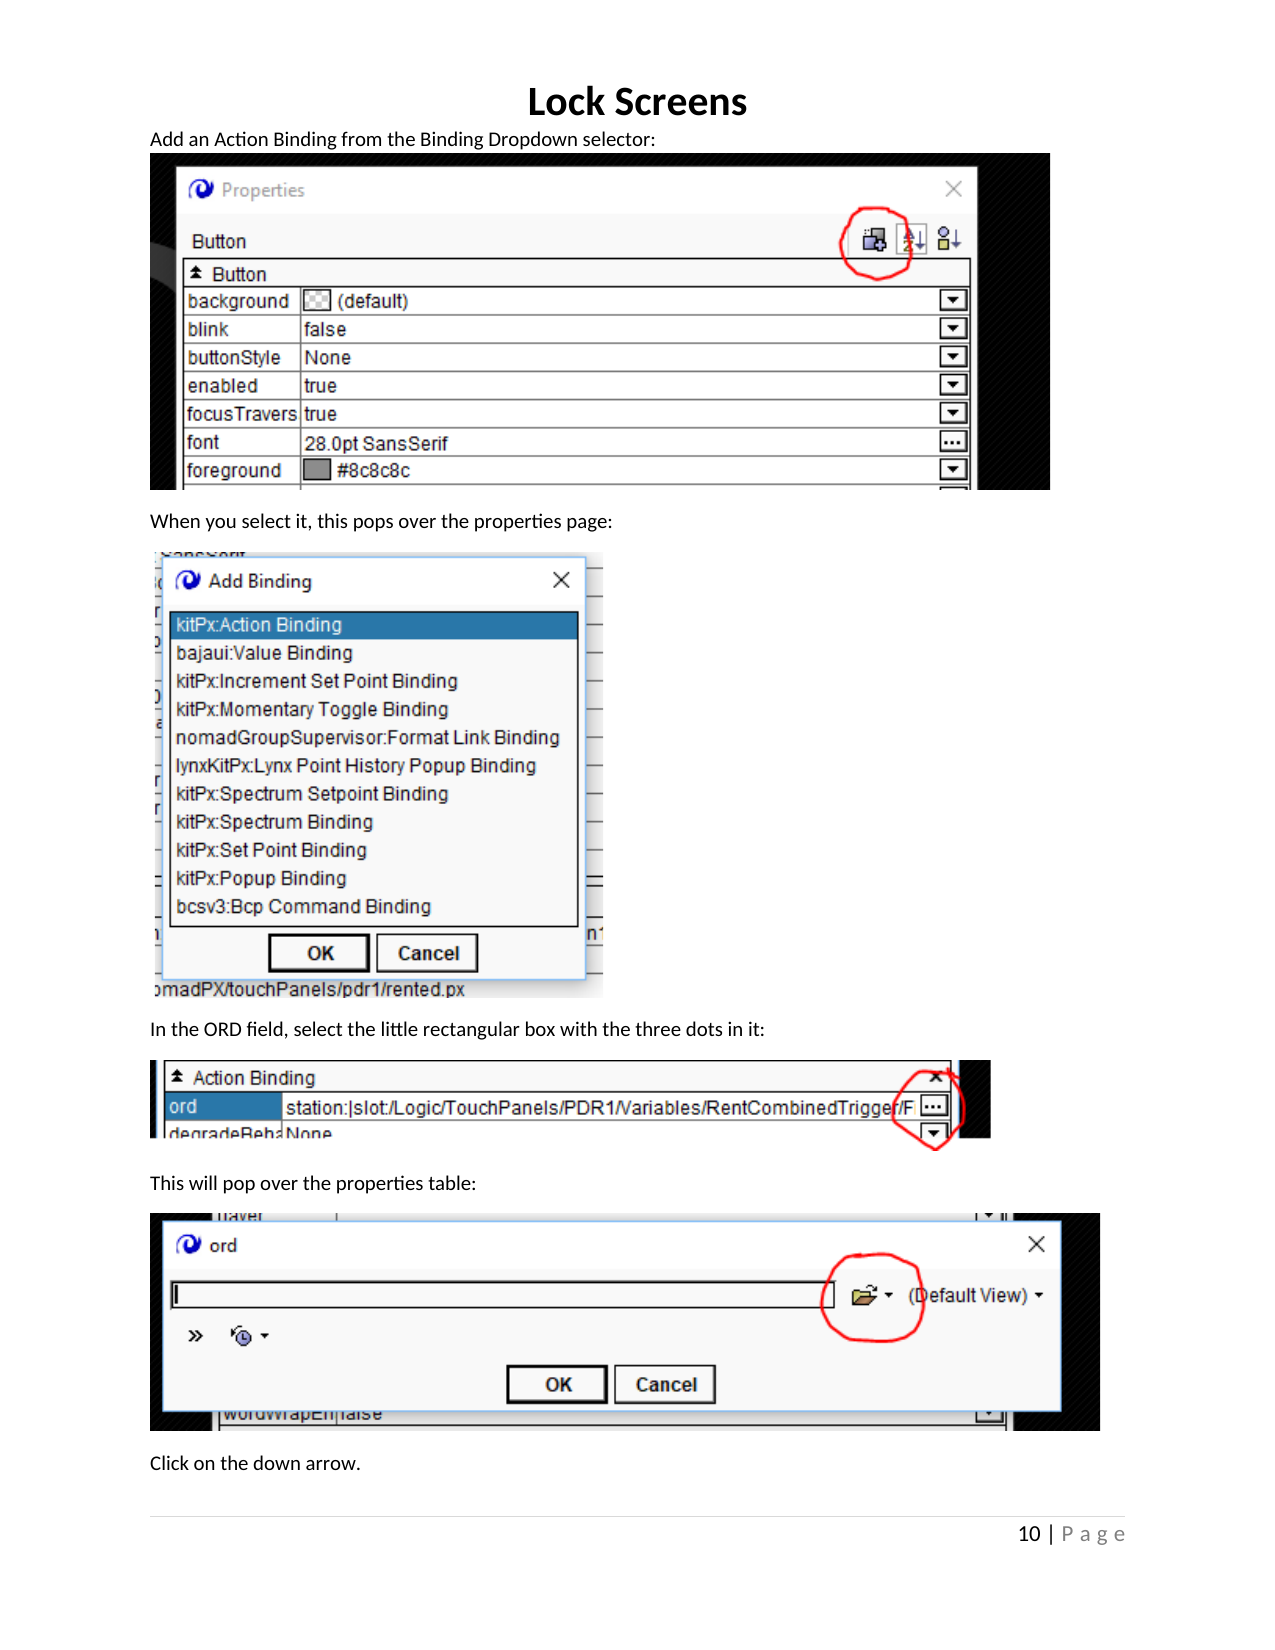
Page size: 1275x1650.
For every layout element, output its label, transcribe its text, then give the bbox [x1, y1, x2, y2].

picture [150, 1060, 991, 1151]
picture [150, 1213, 1100, 1431]
picture [154, 552, 604, 998]
picture [150, 153, 1050, 490]
text When you select it, this pops over the properties page: [150, 508, 1125, 534]
text In the ORD field, select the little rectangular box with the three dots in it: [150, 1016, 1125, 1042]
text This will pop over the properties table: [150, 1170, 1125, 1195]
text Click on the down arrow. [150, 1450, 1125, 1475]
